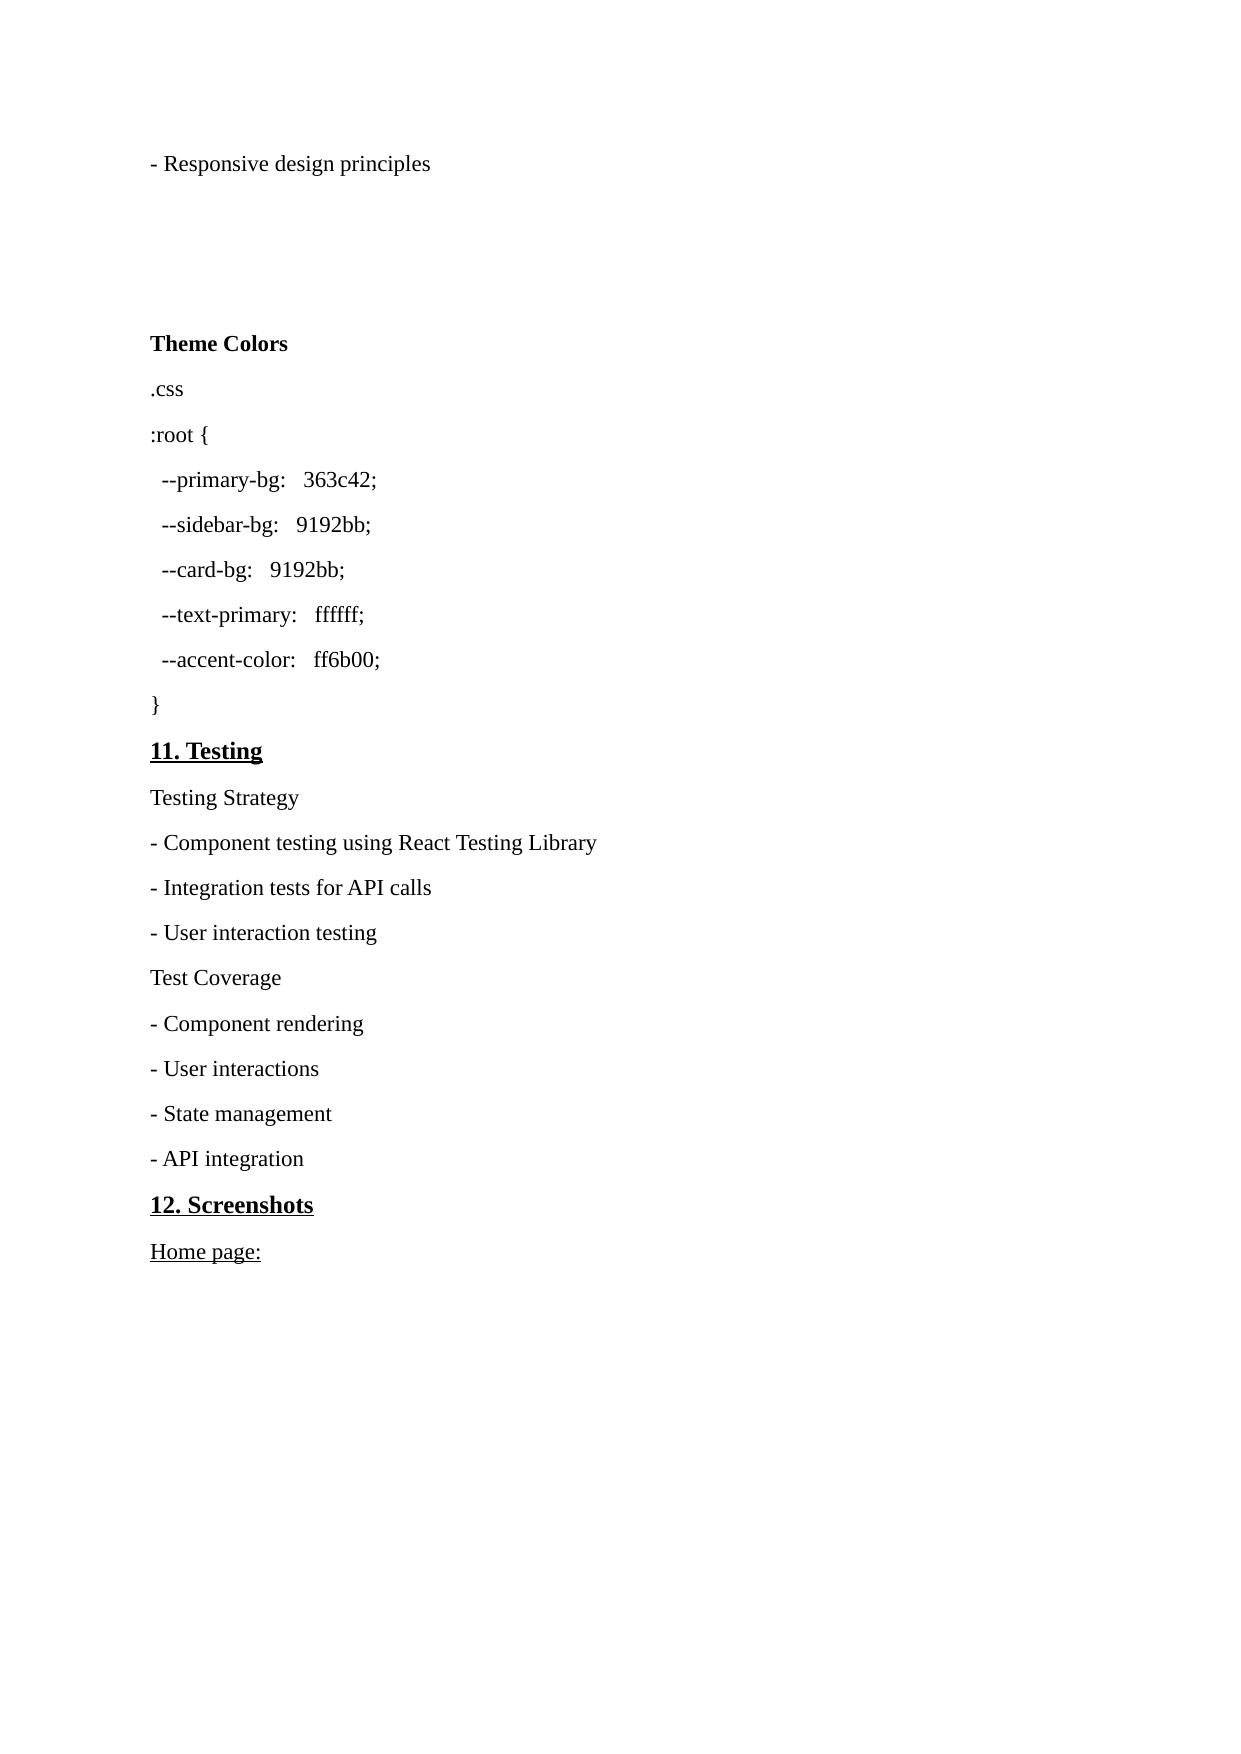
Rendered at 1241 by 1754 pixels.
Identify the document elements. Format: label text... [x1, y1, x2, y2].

text Home page: [150, 1238, 1090, 1264]
text } [150, 691, 1090, 718]
text Theme Colors [150, 330, 1090, 357]
text --primary-bg: 363c42; [150, 466, 1090, 492]
text --card-bg: 9192bb; [150, 556, 1090, 582]
text .css [150, 376, 1090, 402]
text :root { [150, 421, 1090, 447]
text - User interactions [150, 1055, 1090, 1081]
text --sidebar-bg: 9192bb; [150, 511, 1090, 537]
text 12. Screenshots [150, 1190, 1090, 1219]
text - User interaction testing [150, 919, 1090, 946]
text - State management [150, 1100, 1090, 1126]
text Test Coverage [150, 964, 1090, 991]
text --text-primary: ffffff; [150, 601, 1090, 627]
text - Component testing using React Testing Library [150, 829, 1090, 856]
text - Integration tests for API calls [150, 874, 1090, 901]
text - API integration [150, 1145, 1090, 1171]
text --accent-color: ff6b00; [150, 646, 1090, 672]
text - Component rendering [150, 1009, 1090, 1036]
text - Responsive design principles [150, 150, 1090, 176]
text 11. Testing [150, 736, 1090, 765]
text Testing Strategy [150, 784, 1090, 810]
